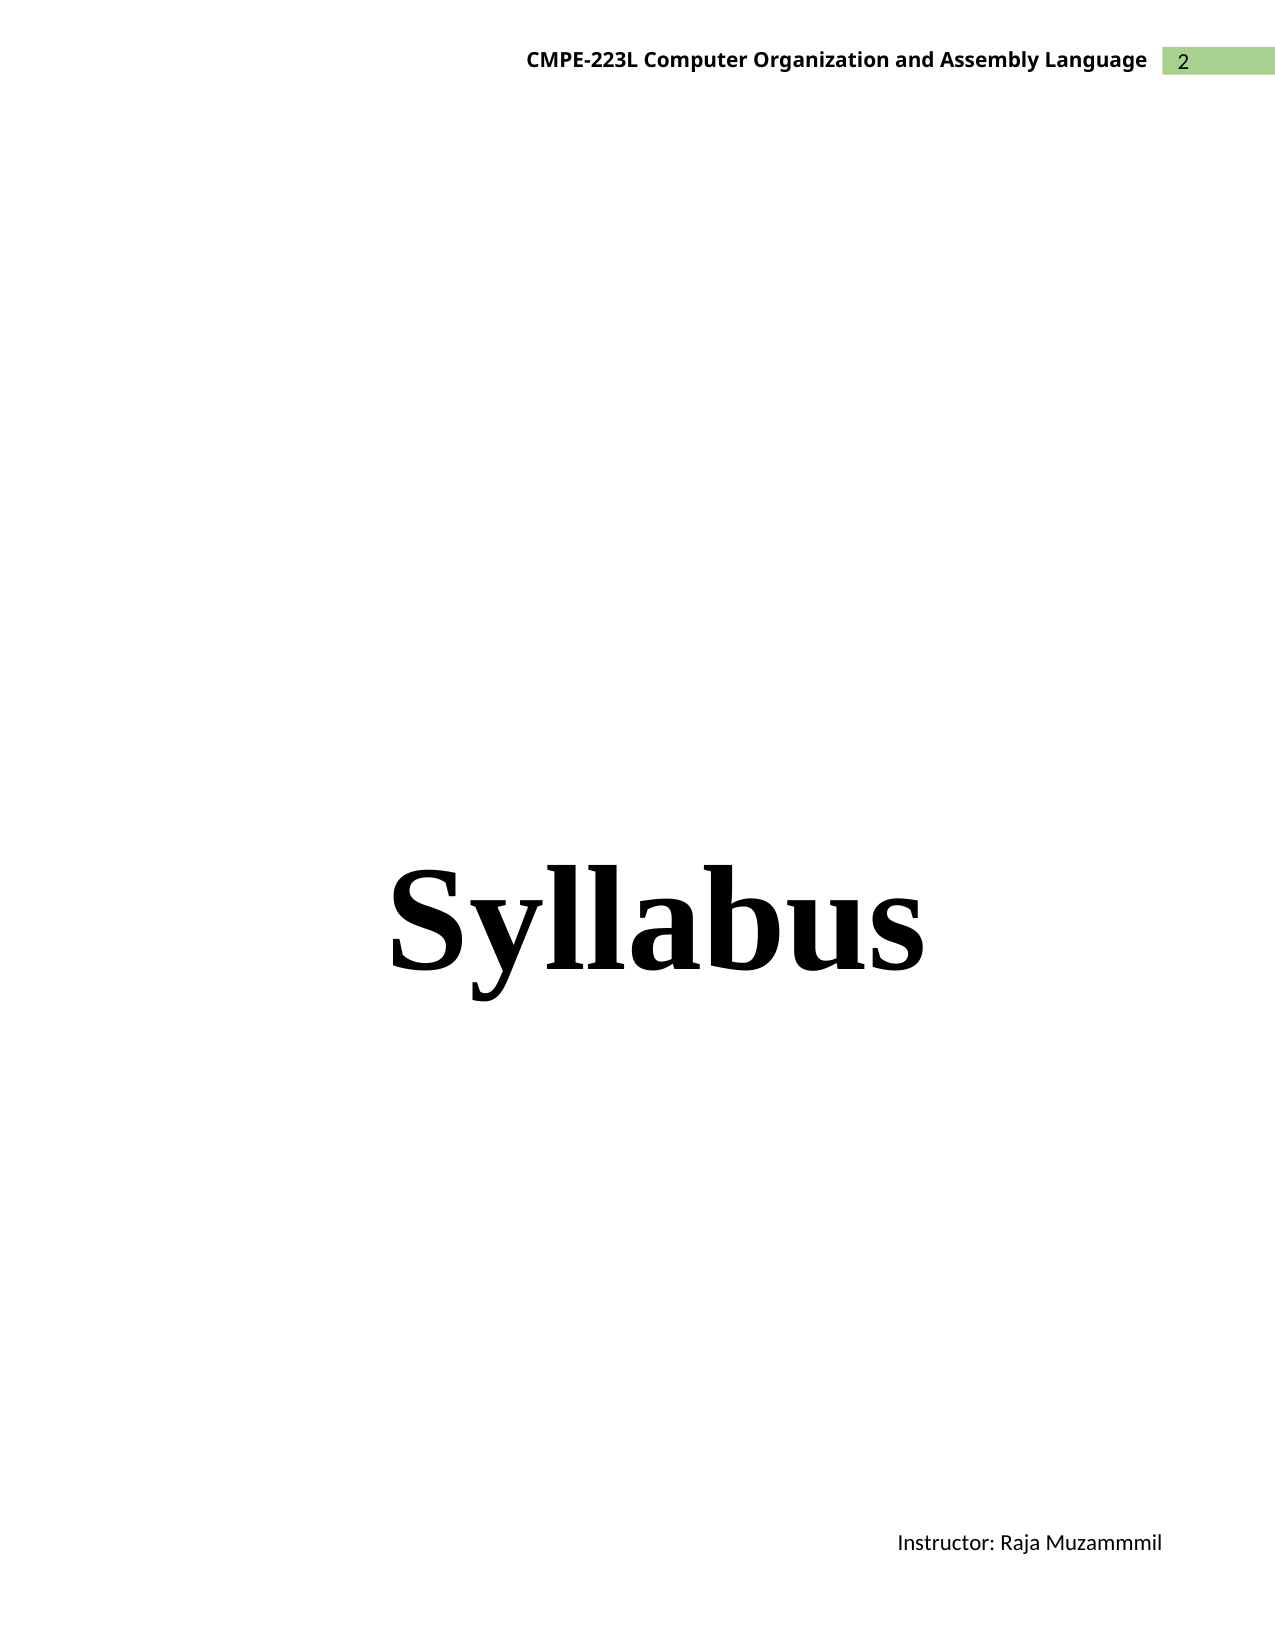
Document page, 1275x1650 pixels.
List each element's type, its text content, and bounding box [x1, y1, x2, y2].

subtitle Syllabus [150, 829, 1162, 1002]
